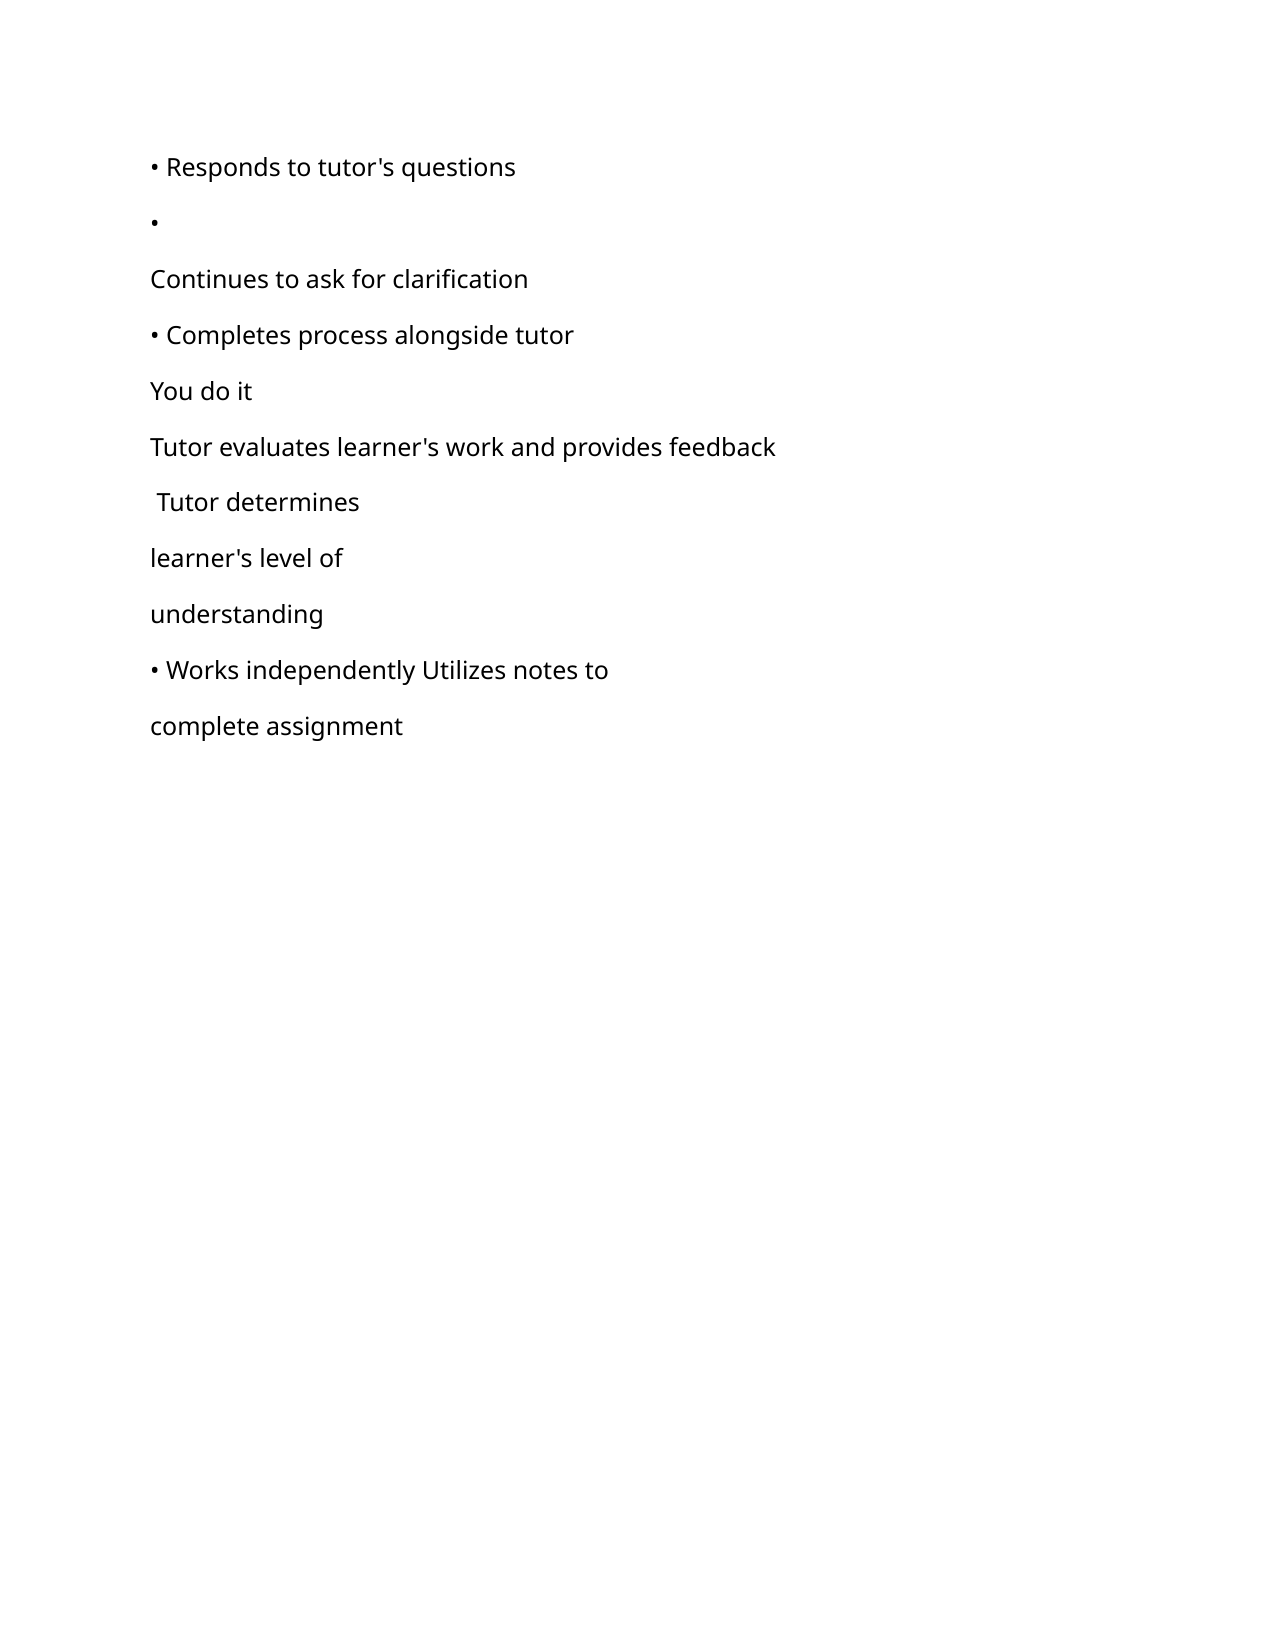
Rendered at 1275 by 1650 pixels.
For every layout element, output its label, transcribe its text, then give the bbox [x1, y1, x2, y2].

text complete assignment [150, 708, 1125, 742]
text Tutor determines [150, 485, 1125, 519]
text • Completes process alongside tutor [150, 317, 1125, 352]
text understanding [150, 597, 1125, 631]
text • Works independently Utilizes notes to [150, 652, 1125, 687]
text • Responds to tutor's questions [150, 150, 1125, 184]
text Continues to ask for clarification [150, 262, 1125, 296]
text learner's level of [150, 541, 1125, 575]
text Tutor evaluates learner's work and provides feedback [150, 429, 1125, 463]
text • [150, 206, 1125, 240]
text You do it [150, 373, 1125, 407]
